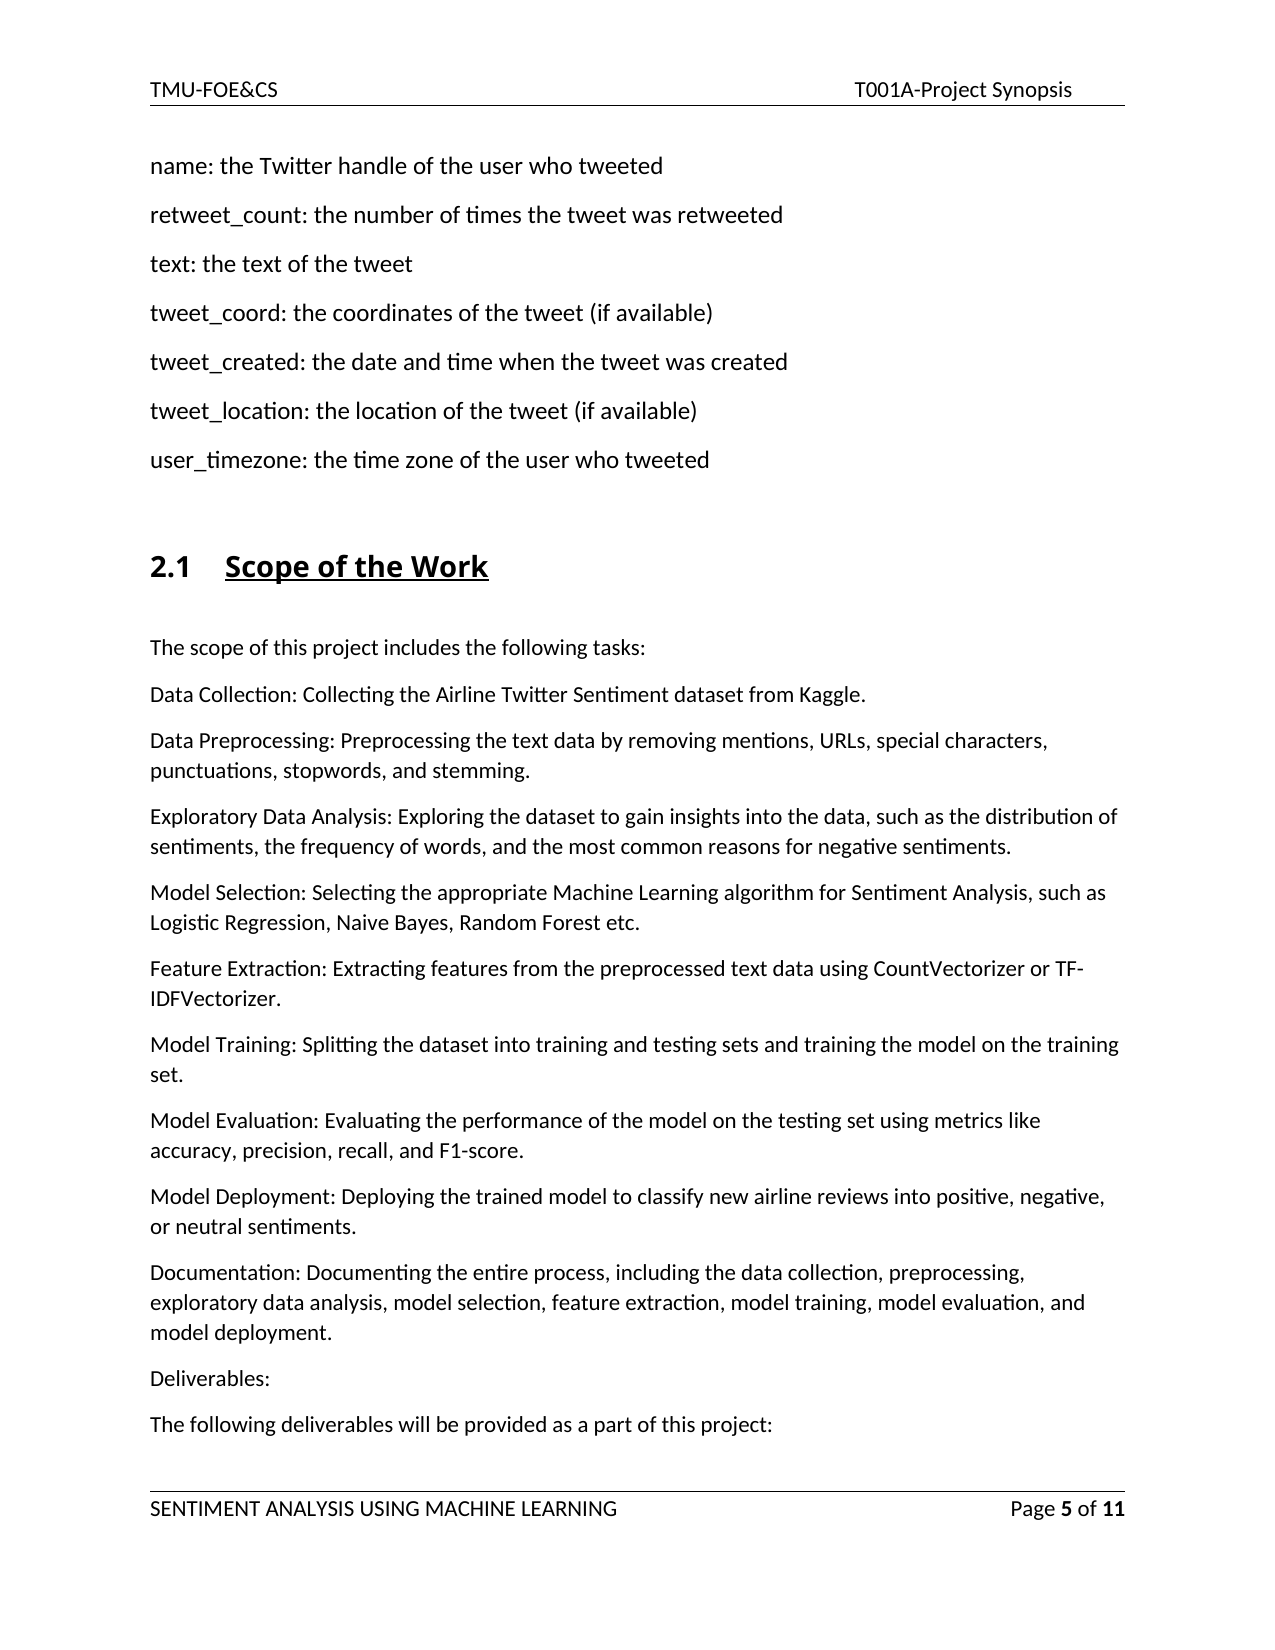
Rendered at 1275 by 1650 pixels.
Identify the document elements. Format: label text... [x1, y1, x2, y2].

text Model Selection: Selecting the appropriate Machine Learning algorithm for Sentiment Analysis, such as Logistic Regression, Naive Bayes, Random Forest etc. [150, 878, 1125, 936]
text The scope of this project includes the following tasks: [150, 633, 1125, 662]
text Data Preprocessing: Preprocessing the text data by removing mentions, URLs, special characters, punctuations, stopwords, and stemming. [150, 726, 1125, 784]
text retweet_count: the number of times the tweet was retweeted [150, 199, 1125, 229]
text Model Deployment: Deploying the trained model to classify new airline reviews into positive, negative, or neutral sentiments. [150, 1182, 1125, 1240]
text name: the Twitter handle of the user who tweeted [150, 150, 1125, 181]
text tweet_coord: the coordinates of the tweet (if available) [150, 297, 1125, 327]
subtitle Scope of the Work [150, 546, 1125, 586]
text Model Training: Splitting the dataset into training and testing sets and training the model on the training set. [150, 1030, 1125, 1088]
text text: the text of the tweet [150, 248, 1125, 278]
text The following deliverables will be provided as a part of this project: [150, 1411, 1125, 1439]
text Data Collection: Collecting the Airline Twitter Sentiment dataset from Kaggle. [150, 680, 1125, 708]
text Model Evaluation: Evaluating the performance of the model on the testing set using metrics like accuracy, precision, recall, and F1-score. [150, 1106, 1125, 1164]
text tweet_created: the date and time when the tweet was created [150, 346, 1125, 376]
text Feature Extraction: Extracting features from the preprocessed text data using CountVectorizer or TF-IDFVectorizer. [150, 954, 1125, 1012]
text Exploratory Data Analysis: Exploring the dataset to gain insights into the data, such as the distribution of sentiments, the frequency of words, and the most common reasons for negative sentiments. [150, 802, 1125, 860]
text user_timezone: the time zone of the user who tweeted [150, 444, 1125, 474]
text Deliverables: [150, 1364, 1125, 1392]
text Documentation: Documenting the entire process, including the data collection, preprocessing, exploratory data analysis, model selection, feature extraction, model training, model evaluation, and model deployment. [150, 1258, 1125, 1346]
text tweet_location: the location of the tweet (if available) [150, 395, 1125, 425]
